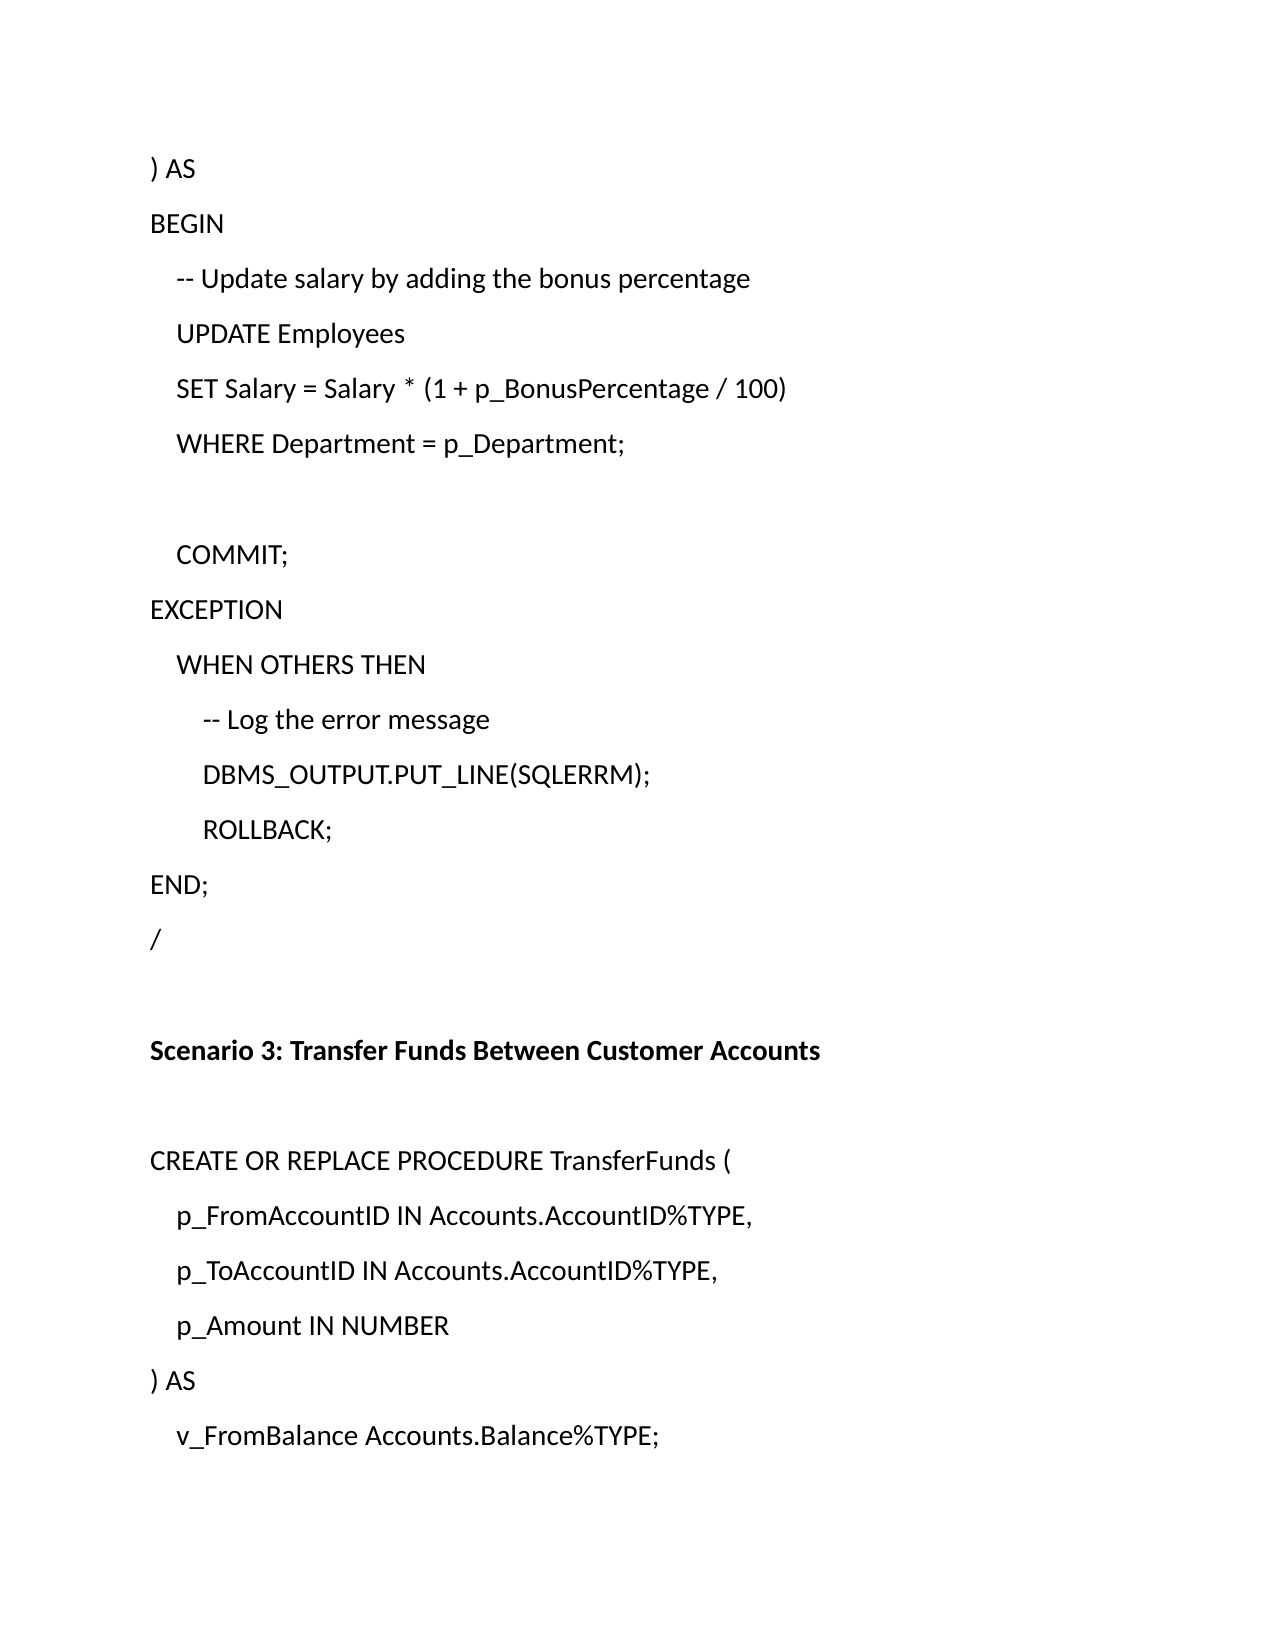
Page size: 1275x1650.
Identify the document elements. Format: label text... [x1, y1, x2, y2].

text BEGIN [150, 205, 1125, 241]
text UPDATE Employees [150, 315, 1125, 351]
text CREATE OR REPLACE PROCEDURE TransferFunds ( [150, 1142, 1125, 1177]
text SET Salary = Salary * (1 + p_BonusPercentage / 100) [150, 370, 1125, 406]
text / [150, 921, 1125, 957]
text ROLLBACK; [150, 811, 1125, 847]
text v_FromBalance Accounts.Balance%TYPE; [150, 1417, 1125, 1453]
text EXCEPTION [150, 591, 1125, 626]
text WHERE Department = p_Department; [150, 426, 1125, 461]
text Scenario 3: Transfer Funds Between Customer Accounts [150, 1032, 1125, 1067]
text ) AS [150, 1362, 1125, 1398]
text -- Log the error message [150, 701, 1125, 737]
text DBMS_OUTPUT.PUT_LINE(SQLERRM); [150, 756, 1125, 792]
text p_FromAccountID IN Accounts.AccountID%TYPE, [150, 1197, 1125, 1233]
text COMMIT; [150, 536, 1125, 571]
text ) AS [150, 150, 1125, 186]
text WHEN OTHERS THEN [150, 646, 1125, 682]
text END; [150, 866, 1125, 902]
text p_Amount IN NUMBER [150, 1307, 1125, 1343]
text -- Update salary by adding the bonus percentage [150, 260, 1125, 296]
text p_ToAccountID IN Accounts.AccountID%TYPE, [150, 1252, 1125, 1288]
